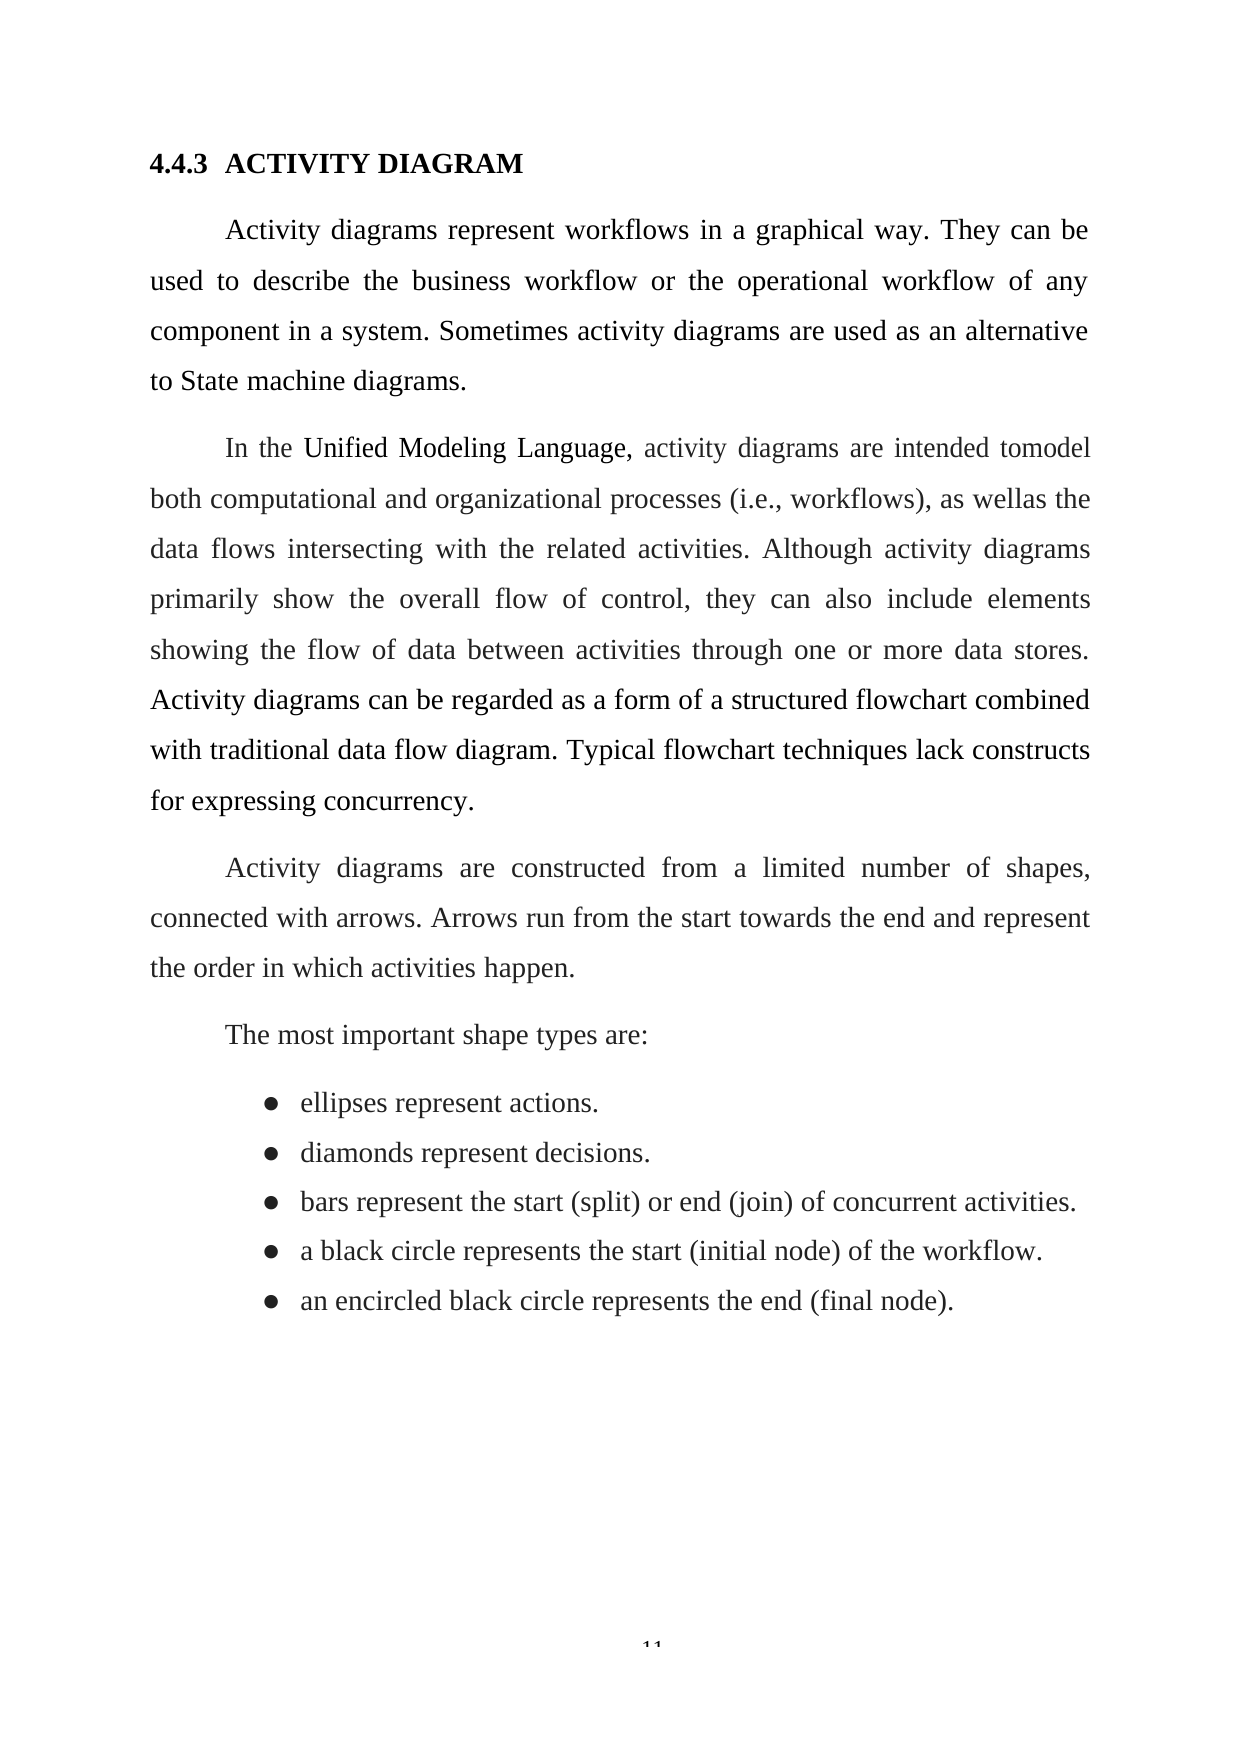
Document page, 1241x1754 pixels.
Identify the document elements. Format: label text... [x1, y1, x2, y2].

text Activity diagrams represent workflows in a graphical way. They can be used to describe the business workflow or the operational workflow of any component in a system. Sometimes activity diagrams are used as an alternative to State machine diagrams. [150, 212, 1090, 397]
list diamonds represent decisions. [262, 1134, 1215, 1169]
list an encircled black circle represents the end (final node). [262, 1282, 1215, 1318]
list bars represent the start (split) or end (join) of concurrent activities. [262, 1183, 1215, 1219]
text In the Unified Modeling Language, activity diagrams are intended tomodel both computational and organizational processes (i.e., workflows), as wellas the data flows intersecting with the related activities. Although activity diagrams primarily show the overall flow of control, they can also include elements showing the flow of data between activities through one or more data stores. Activity diagrams can be regarded as a form of a structured flowchart combined with traditional data flow diagram. Typical flowchart techniques lack constructs for expressing concurrency. [150, 431, 1091, 816]
list ellipses represent actions. [262, 1084, 1215, 1120]
text Activity diagrams are constructed from a limited number of shapes, connected with arrows. Arrows run from the start towards the end and represent the order in which activities happen. [150, 850, 1091, 984]
list a black circle represents the start (initial node) of the workflow. [262, 1232, 1215, 1268]
subtitle ACTIVITY DIAGRAM [149, 146, 1215, 179]
text The most important shape types are: [224, 1017, 1215, 1051]
